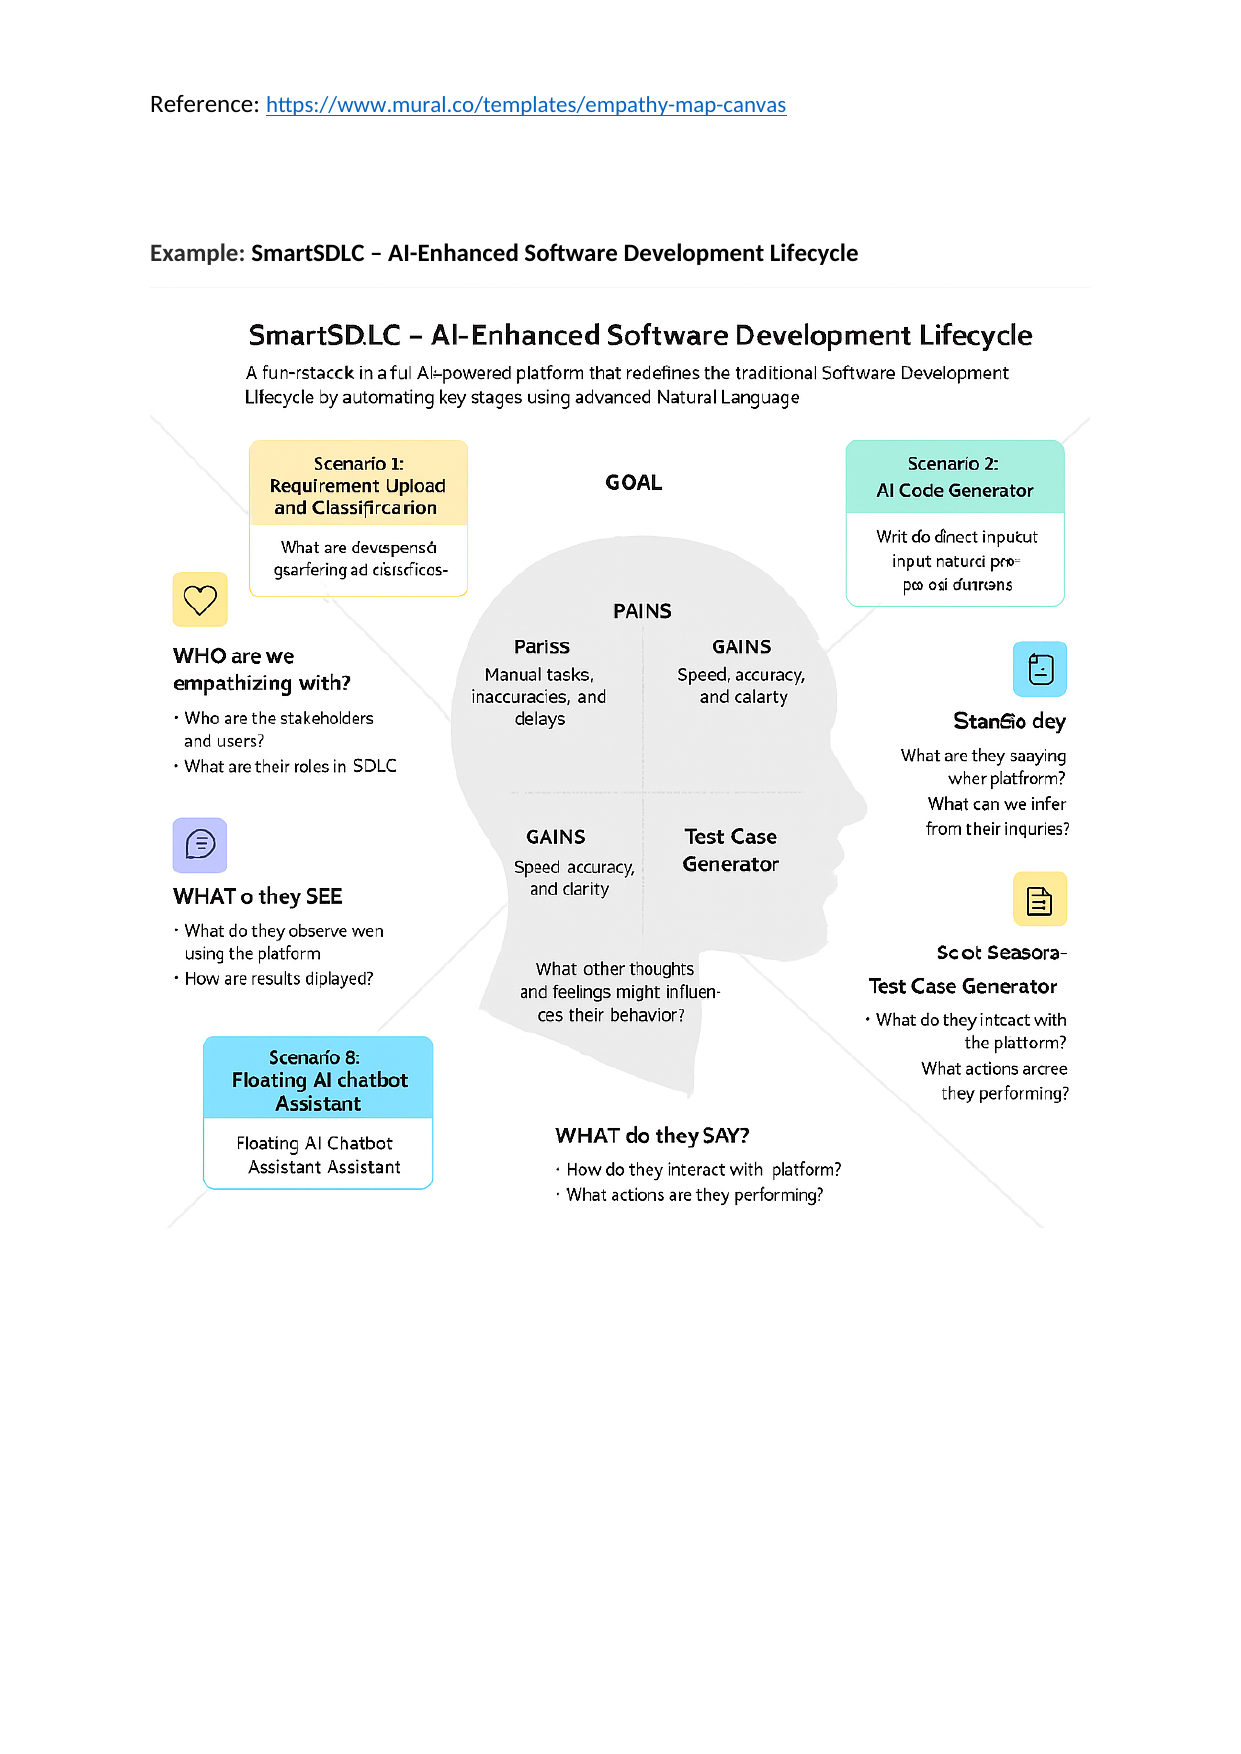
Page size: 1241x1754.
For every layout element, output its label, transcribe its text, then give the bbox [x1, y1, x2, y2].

picture [150, 287, 1091, 1228]
text Reference: https://www.mural.co/templates/empathy-map-canvas [150, 89, 1090, 119]
text Example: SmartSDLC – AI-Enhanced Software Development Lifecycle [150, 237, 1090, 268]
